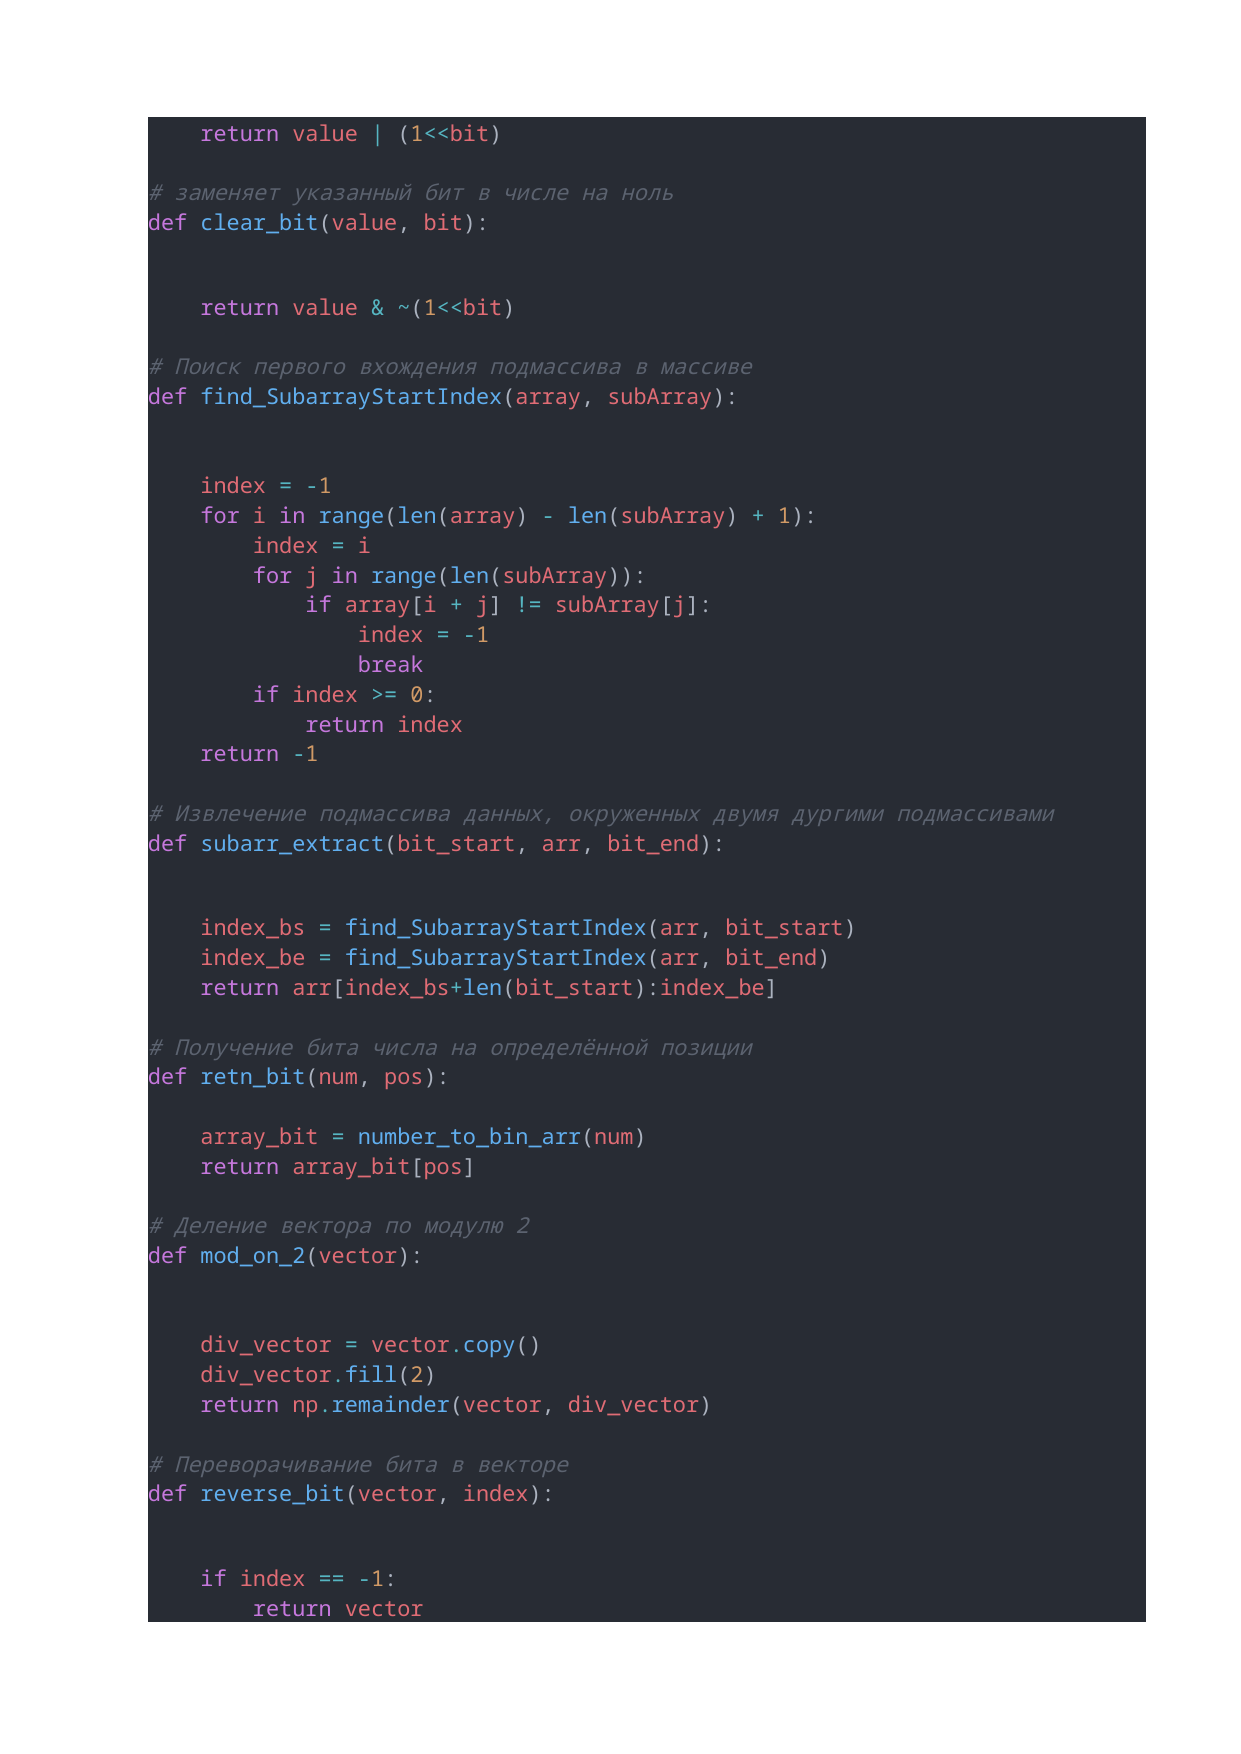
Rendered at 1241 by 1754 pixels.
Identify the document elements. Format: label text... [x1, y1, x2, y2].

text return vector [148, 1593, 1146, 1622]
text return -1 [148, 738, 1146, 768]
text if array[i + j] != subArray[j]: [148, 589, 1146, 619]
text index_bs = find_SubarrayStartIndex(arr, bit_start) [148, 912, 1146, 942]
text # заменяет указанный бит в числе на ноль [148, 177, 1146, 207]
text index = -1 [148, 619, 1146, 649]
text # Извлечение подмассива данных, окруженных двумя дургими подмассивами [148, 798, 1146, 828]
text array_bit = number_to_bin_arr(num) [148, 1121, 1146, 1151]
text break [148, 649, 1146, 679]
text return arr[index_bs+len(bit_start):index_be] [148, 972, 1146, 1002]
text div_vector = vector.copy() [148, 1329, 1146, 1359]
text return array_bit[pos] [148, 1151, 1146, 1180]
text # Получение бита числа на определённой позиции [148, 1031, 1146, 1061]
text if index == -1: [148, 1563, 1146, 1593]
text # Переворачивание бита в векторе [148, 1448, 1146, 1478]
text def subarr_extract(bit_start, arr, bit_end): [148, 828, 1146, 857]
text def retn_bit(num, pos): [148, 1061, 1146, 1091]
text index = i [148, 530, 1146, 559]
text def clear_bit(value, bit): [148, 207, 1146, 237]
text if index >= 0: [148, 679, 1146, 708]
text return index [148, 708, 1146, 738]
text for i in range(len(array) - len(subArray) + 1): [148, 500, 1146, 530]
text return value | (1<<bit) [148, 117, 1146, 147]
text def mod_on_2(vector): [148, 1240, 1146, 1270]
text div_vector.fill(2) [148, 1359, 1146, 1389]
text def reverse_bit(vector, index): [148, 1478, 1146, 1508]
text def find_SubarrayStartIndex(array, subArray): [148, 381, 1146, 411]
text # Поиск первого вхождения подмассива в массиве [148, 351, 1146, 381]
text return value & ~(1<<bit) [148, 291, 1146, 321]
text index = -1 [148, 470, 1146, 500]
text return np.remainder(vector, div_vector) [148, 1389, 1146, 1419]
text # Деление вектора по модулю 2 [148, 1210, 1146, 1240]
text for j in range(len(subArray)): [148, 559, 1146, 589]
text index_be = find_SubarrayStartIndex(arr, bit_end) [148, 942, 1146, 972]
